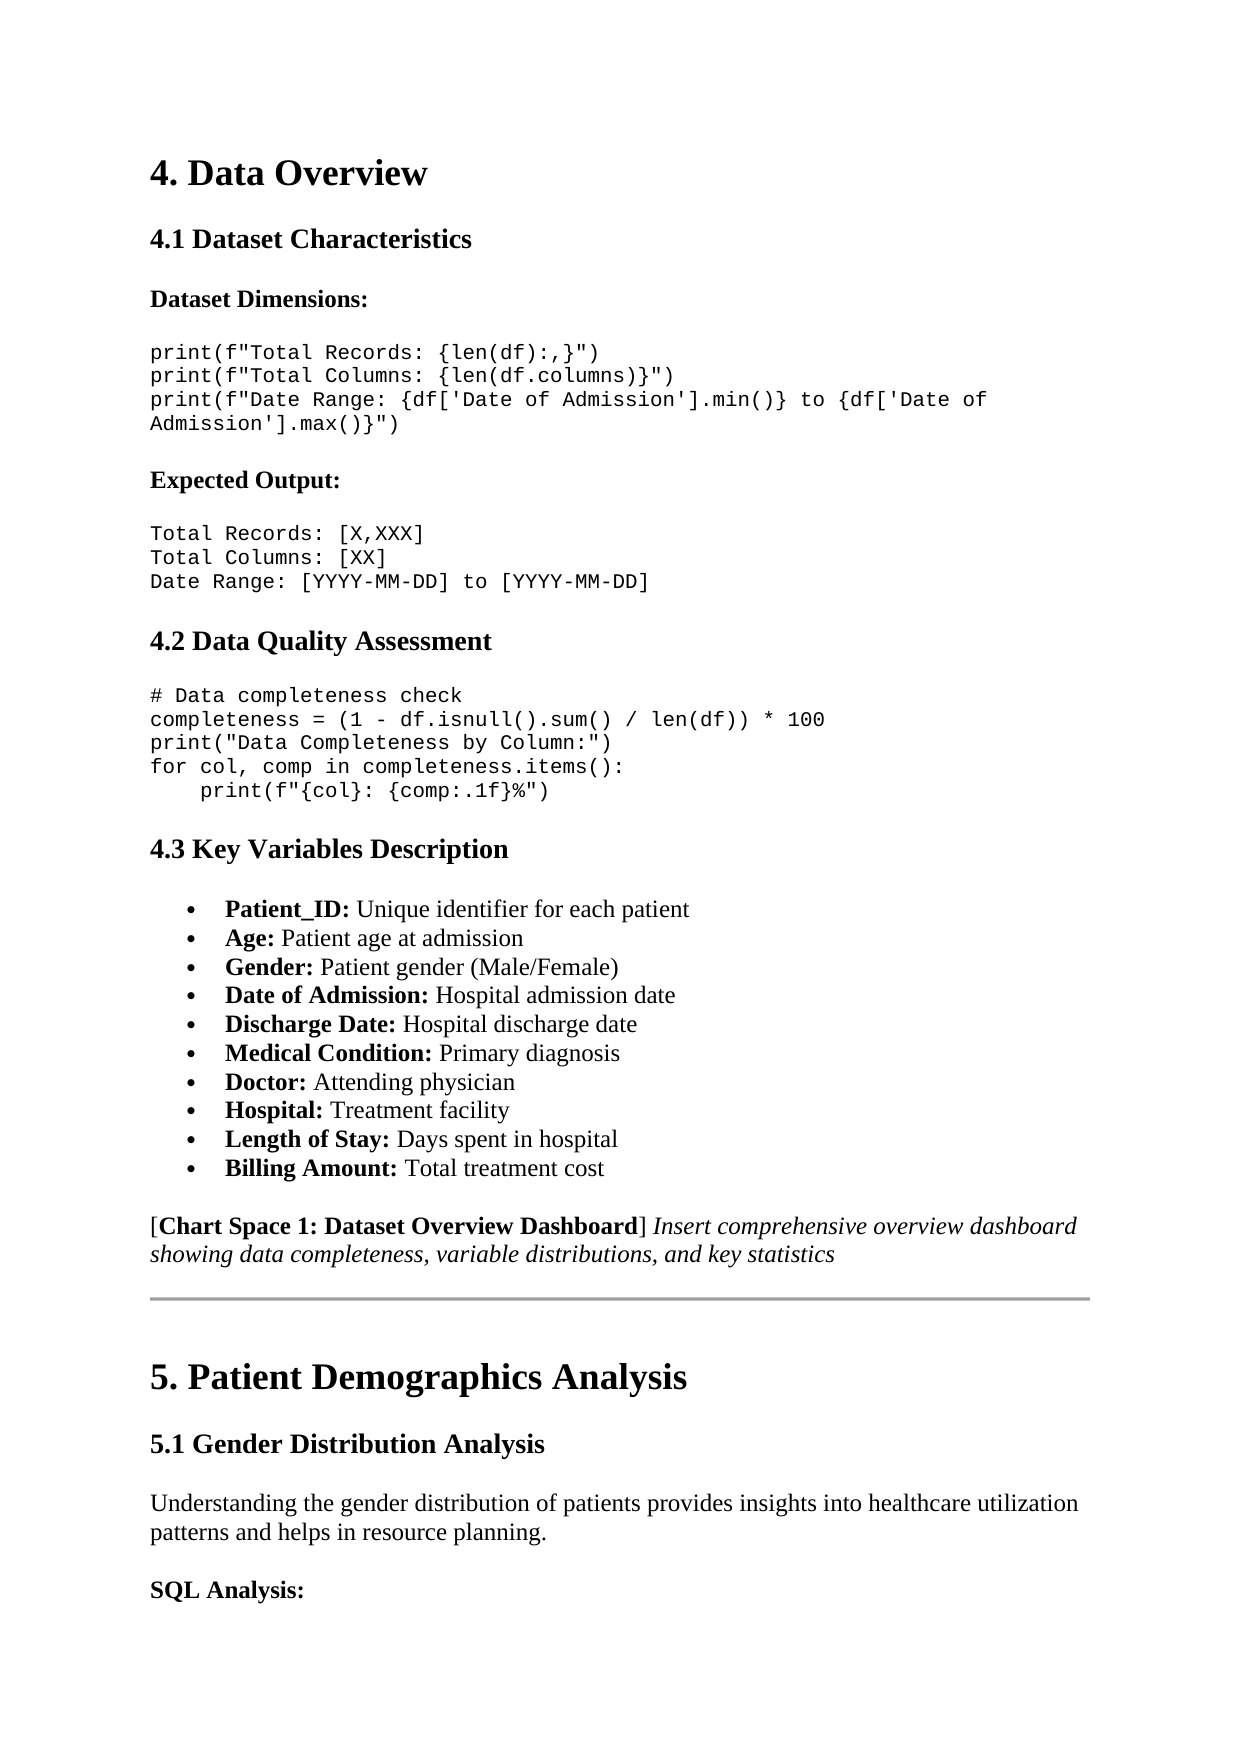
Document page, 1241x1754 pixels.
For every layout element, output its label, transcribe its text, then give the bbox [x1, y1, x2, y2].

list Discharge Date: Hospital discharge date [187, 1009, 1090, 1038]
list Age: Patient age at admission [187, 923, 1090, 952]
text print(f"Total Records: {len(df):,}") [150, 342, 1090, 365]
text 5.1 Gender Distribution Analysis [150, 1427, 1090, 1459]
text 4.2 Data Quality Assessment [150, 623, 1090, 656]
text completeness = (1 - df.isnull().sum() / len(df)) * 100 [150, 709, 1090, 732]
list Medical Condition: Primary diagnosis [187, 1038, 1090, 1067]
text SQL Analysis: [150, 1575, 1090, 1604]
list Gender: Patient gender (Male/Female) [187, 952, 1090, 980]
list Length of Stay: Days spent in hospital [187, 1124, 1090, 1153]
list Date of Admission: Hospital admission date [187, 980, 1090, 1009]
text [Chart Space 1: Dataset Overview Dashboard] Insert comprehensive overview dashboard showing data completeness, variable distributions, and key statistics [150, 1211, 1090, 1268]
text Dataset Dimensions: [150, 284, 1090, 313]
text Date Range: [YYYY-MM-DD] to [YYYY-MM-DD] [150, 571, 1090, 594]
list Billing Amount: Total treatment cost [187, 1153, 1090, 1182]
text Total Columns: [XX] [150, 547, 1090, 571]
text Understanding the gender distribution of patients provides insights into healthcare utilization patterns and helps in resource planning. [150, 1488, 1090, 1546]
list Doctor: Attending physician [187, 1067, 1090, 1095]
text 4.1 Dataset Characteristics [150, 222, 1090, 255]
text 4.3 Key Variables Description [150, 832, 1090, 865]
text print(f"Date Range: {df['Date of Admission'].min()} to {df['Date of Admission'].max()}") [150, 389, 1090, 436]
text for col, comp in completeness.items(): [150, 756, 1090, 780]
text Expected Output: [150, 466, 1090, 494]
text print(f"{col}: {comp:.1f}%") [150, 780, 1090, 803]
text print("Data Completeness by Column:") [150, 732, 1090, 756]
list Patient_ID: Unique identifier for each patient [187, 894, 1090, 923]
text 4. Data Overview [150, 150, 1090, 193]
text # Data completeness check [150, 685, 1090, 709]
text print(f"Total Columns: {len(df.columns)}") [150, 365, 1090, 389]
text 5. Patient Demographics Analysis [150, 1354, 1090, 1398]
text Total Records: [X,XXX] [150, 523, 1090, 547]
list Hospital: Treatment facility [187, 1095, 1090, 1124]
